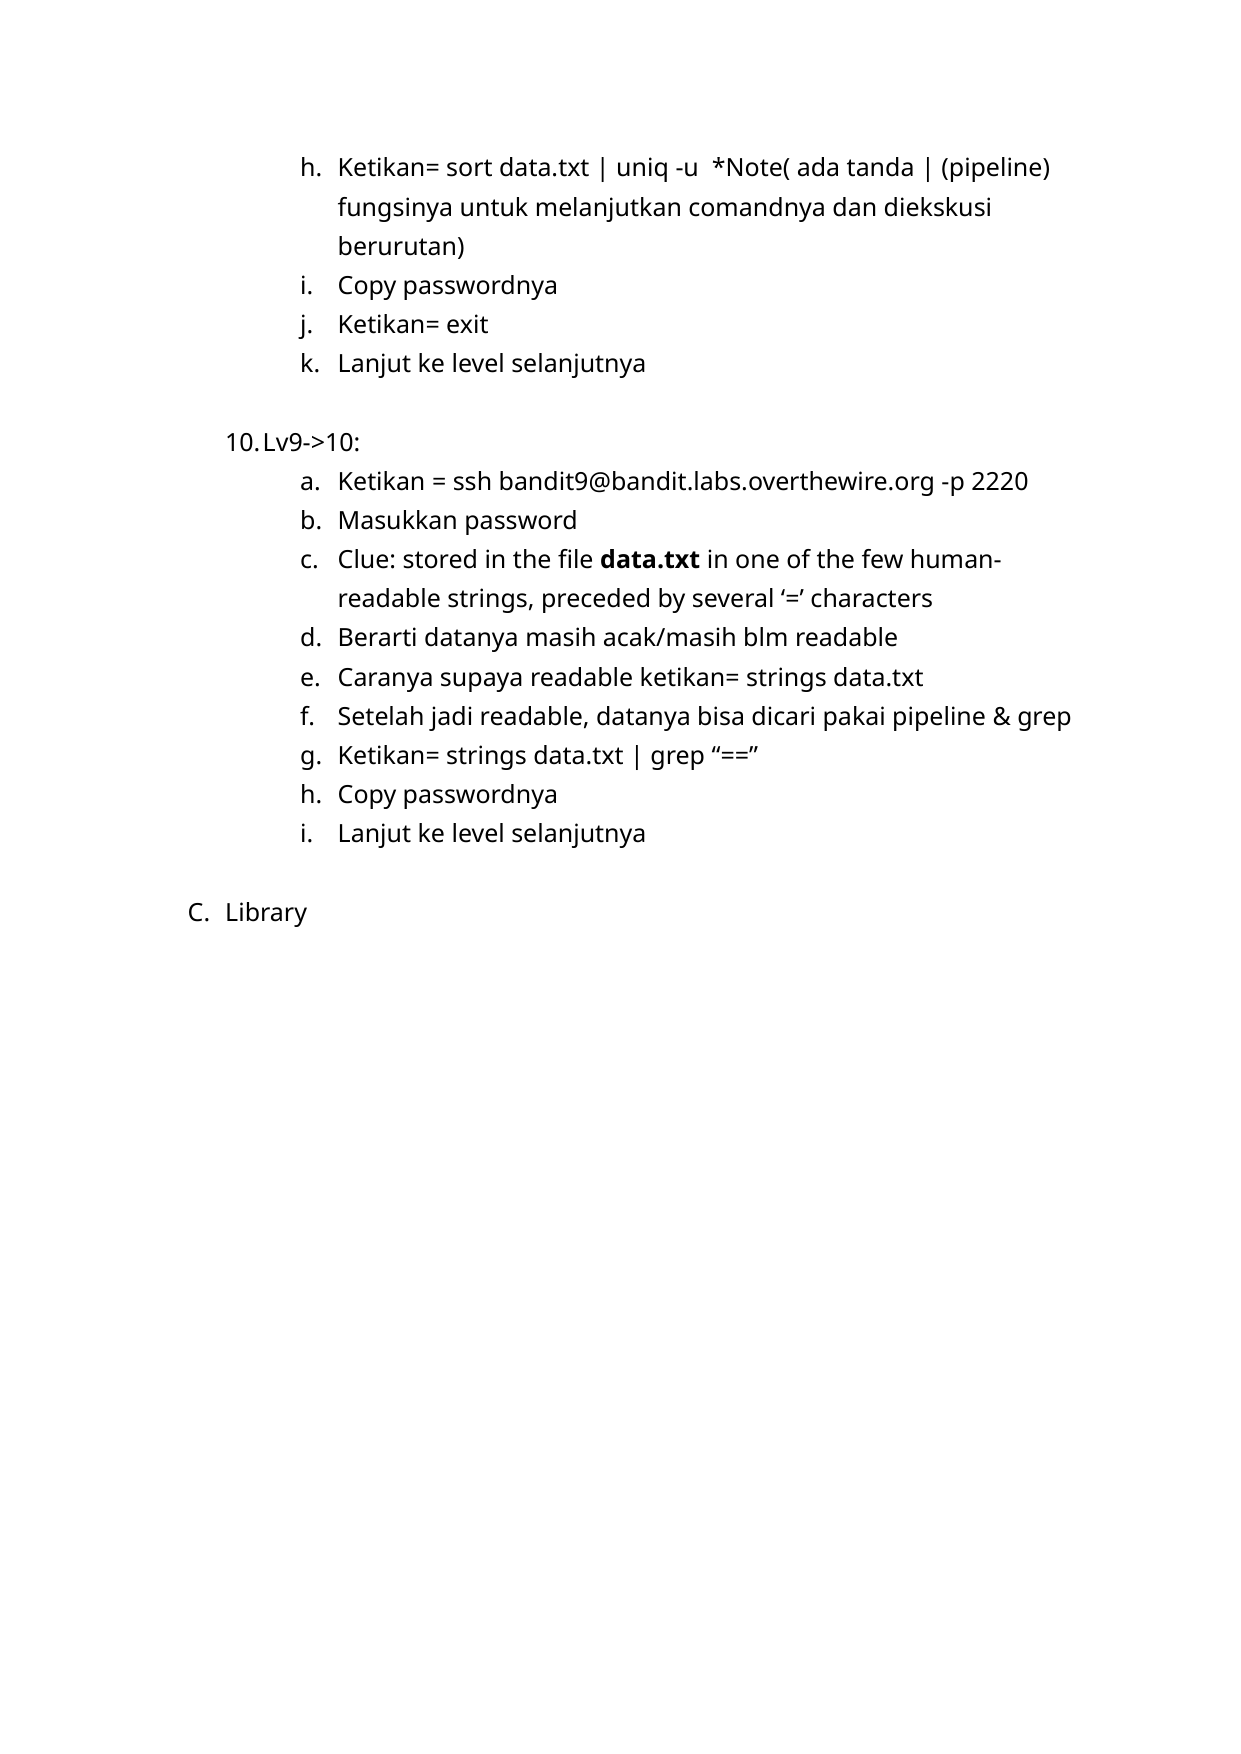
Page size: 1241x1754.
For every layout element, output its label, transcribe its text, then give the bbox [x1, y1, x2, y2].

list Berarti datanya masih acak/masih blm readable [300, 620, 1090, 654]
list Lv9->10: [225, 424, 1090, 458]
list Ketikan= exit [300, 307, 1090, 341]
list Setelah jadi readable, datanya bisa dicari pakai pipeline & grep [300, 698, 1090, 732]
list Ketikan= strings data.txt | grep “==” [300, 737, 1090, 772]
list Copy passwordnya [300, 267, 1090, 302]
list Ketikan = ssh bandit9@bandit.labs.overthewire.org -p 2220 [300, 463, 1090, 497]
list Clue: stored in the file data.txt in one of the few human-readable strings, preceded by several ‘=’ characters [300, 542, 1090, 615]
list Lanjut ke level selanjutnya [300, 816, 1090, 850]
list Library [187, 894, 1090, 928]
list Masukkan password [300, 502, 1090, 537]
list Lanjut ke level selanjutnya [300, 346, 1090, 380]
list Ketikan= sort data.txt | uniq -u *Note( ada tanda | (pipeline) fungsinya untuk melanjutkan comandnya dan diekskusi berurutan) [300, 150, 1090, 262]
list Caranya supaya readable ketikan= strings data.txt [300, 659, 1090, 693]
list Copy passwordnya [300, 777, 1090, 811]
